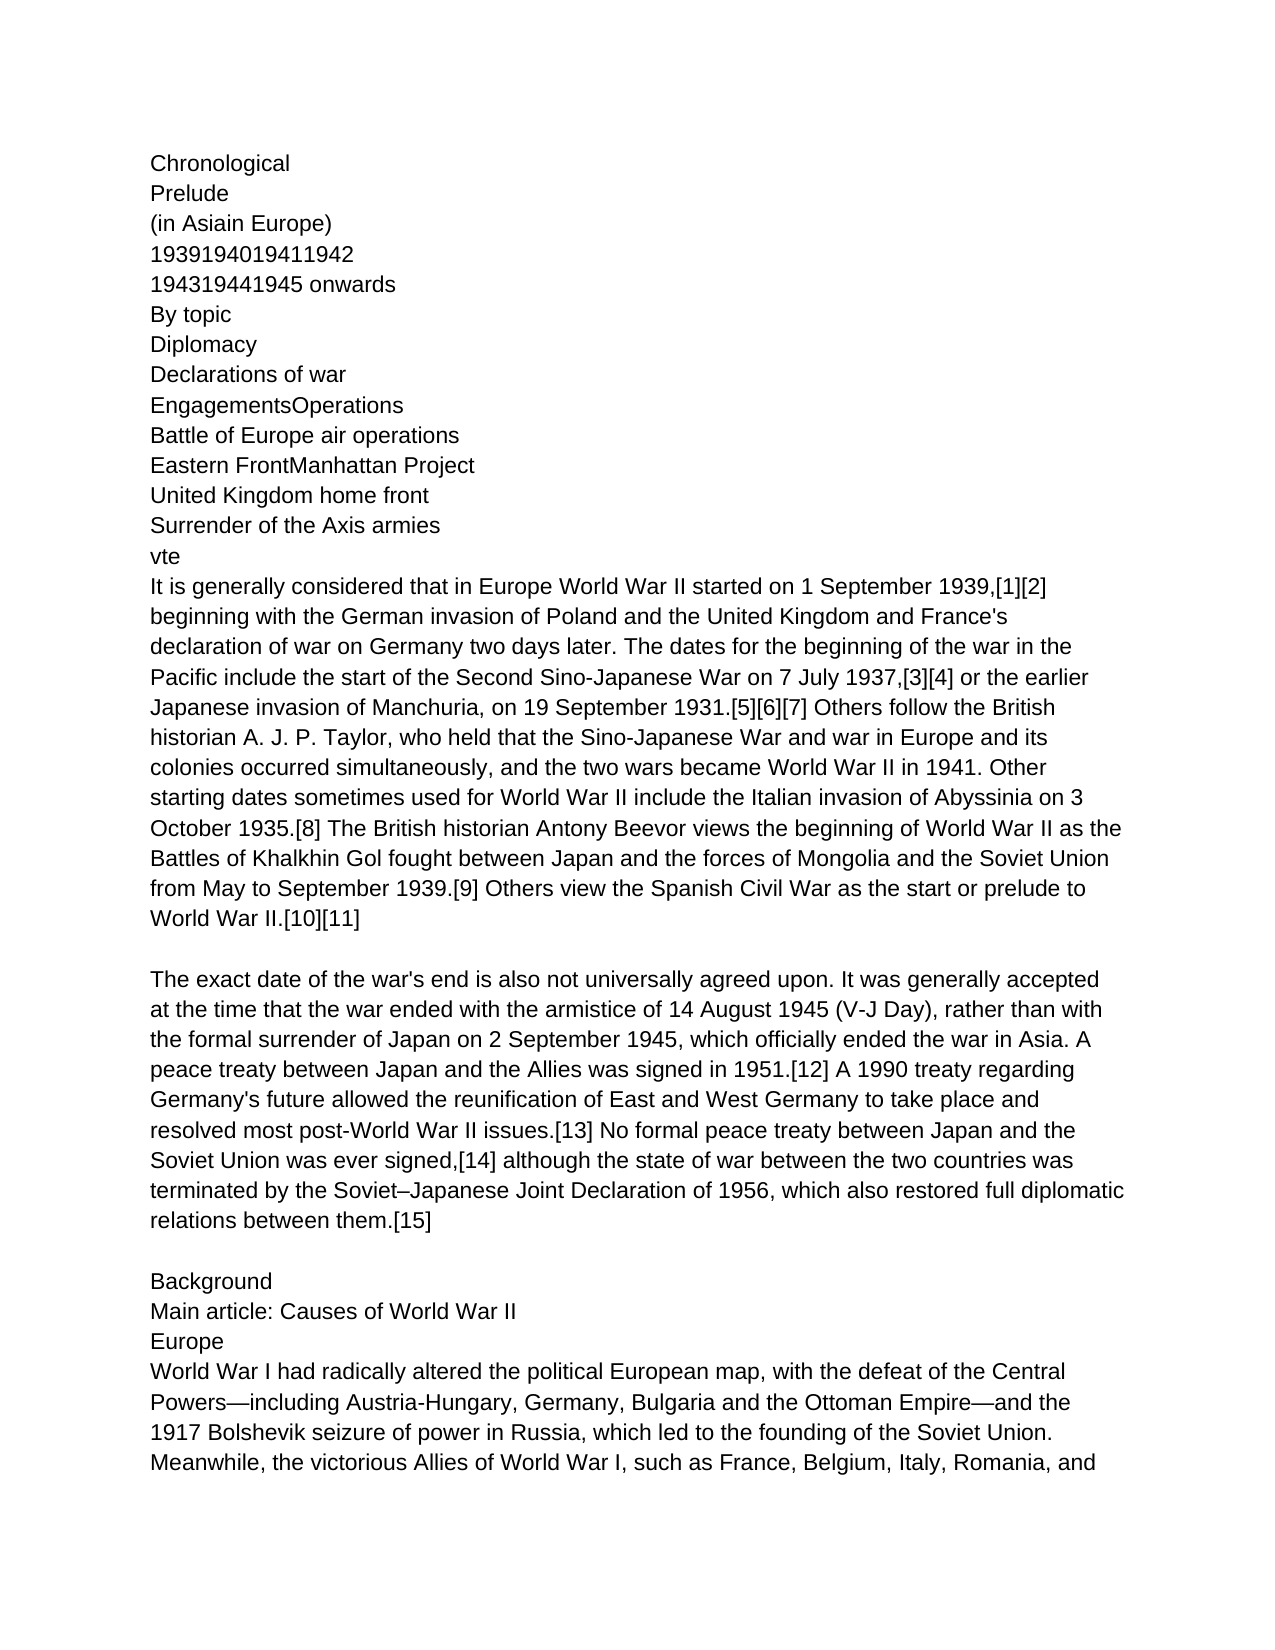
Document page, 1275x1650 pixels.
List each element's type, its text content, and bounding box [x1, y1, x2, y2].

text Diplomacy [150, 331, 1125, 358]
text Europe [150, 1328, 1125, 1354]
text Declarations of war [150, 361, 1125, 388]
text Surrender of the Axis armies [150, 512, 1125, 539]
text It is generally considered that in Europe World War II started on 1 September 1939,[1][2] beginning with the German invasion of Poland and the United Kingdom and France's declaration of war on Germany two days later. The dates for the beginning of the war in the Pacific include the start of the Second Sino-Japanese War on 7 July 1937,[3][4] or the earlier Japanese invasion of Manchuria, on 19 September 1931.[5][6][7] Others follow the British historian A. J. P. Taylor, who held that the Sino-Japanese War and war in Europe and its colonies occurred simultaneously, and the two wars became World War II in 1941. Other starting dates sometimes used for World War II include the Italian invasion of Abyssinia on 3 October 1935.[8] The British historian Antony Beevor views the beginning of World War II as the Battles of Khalkhin Gol fought between Japan and the forces of Mongolia and the Soviet Union from May to September 1939.[9] Others view the Spanish Civil War as the start or prelude to World War II.[10][11] [150, 573, 1125, 932]
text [150, 1358, 1125, 1475]
text Prelude [150, 180, 1125, 207]
text Chronological [150, 150, 1125, 176]
text 1939194019411942 [150, 241, 1125, 267]
text EngagementsOperations [150, 392, 1125, 418]
text Background [150, 1268, 1125, 1294]
text Main article: Causes of World War II [150, 1298, 1125, 1324]
text United Kingdom home front [150, 482, 1125, 509]
text (in Asiain Europe) [150, 210, 1125, 237]
text Eastern FrontManhattan Project [150, 452, 1125, 478]
text Battle of Europe air operations [150, 422, 1125, 448]
text The exact date of the war's end is also not universally agreed upon. It was generally accepted at the time that the war ended with the armistice of 14 August 1945 (V-J Day), rather than with the formal surrender of Japan on 2 September 1945, which officially ended the war in Asia. A peace treaty between Japan and the Allies was signed in 1951.[12] A 1990 treaty regarding Germany's future allowed the reunification of East and West Germany to take place and resolved most post-World War II issues.[13] No formal peace treaty between Japan and the Soviet Union was ever signed,[14] although the state of war between the two countries was terminated by the Soviet–Japanese Joint Declaration of 1956, which also restored full diplomatic relations between them.[15] [150, 966, 1125, 1234]
text By topic [150, 301, 1125, 327]
text 194319441945 onwards [150, 271, 1125, 297]
text vte [150, 543, 1125, 569]
